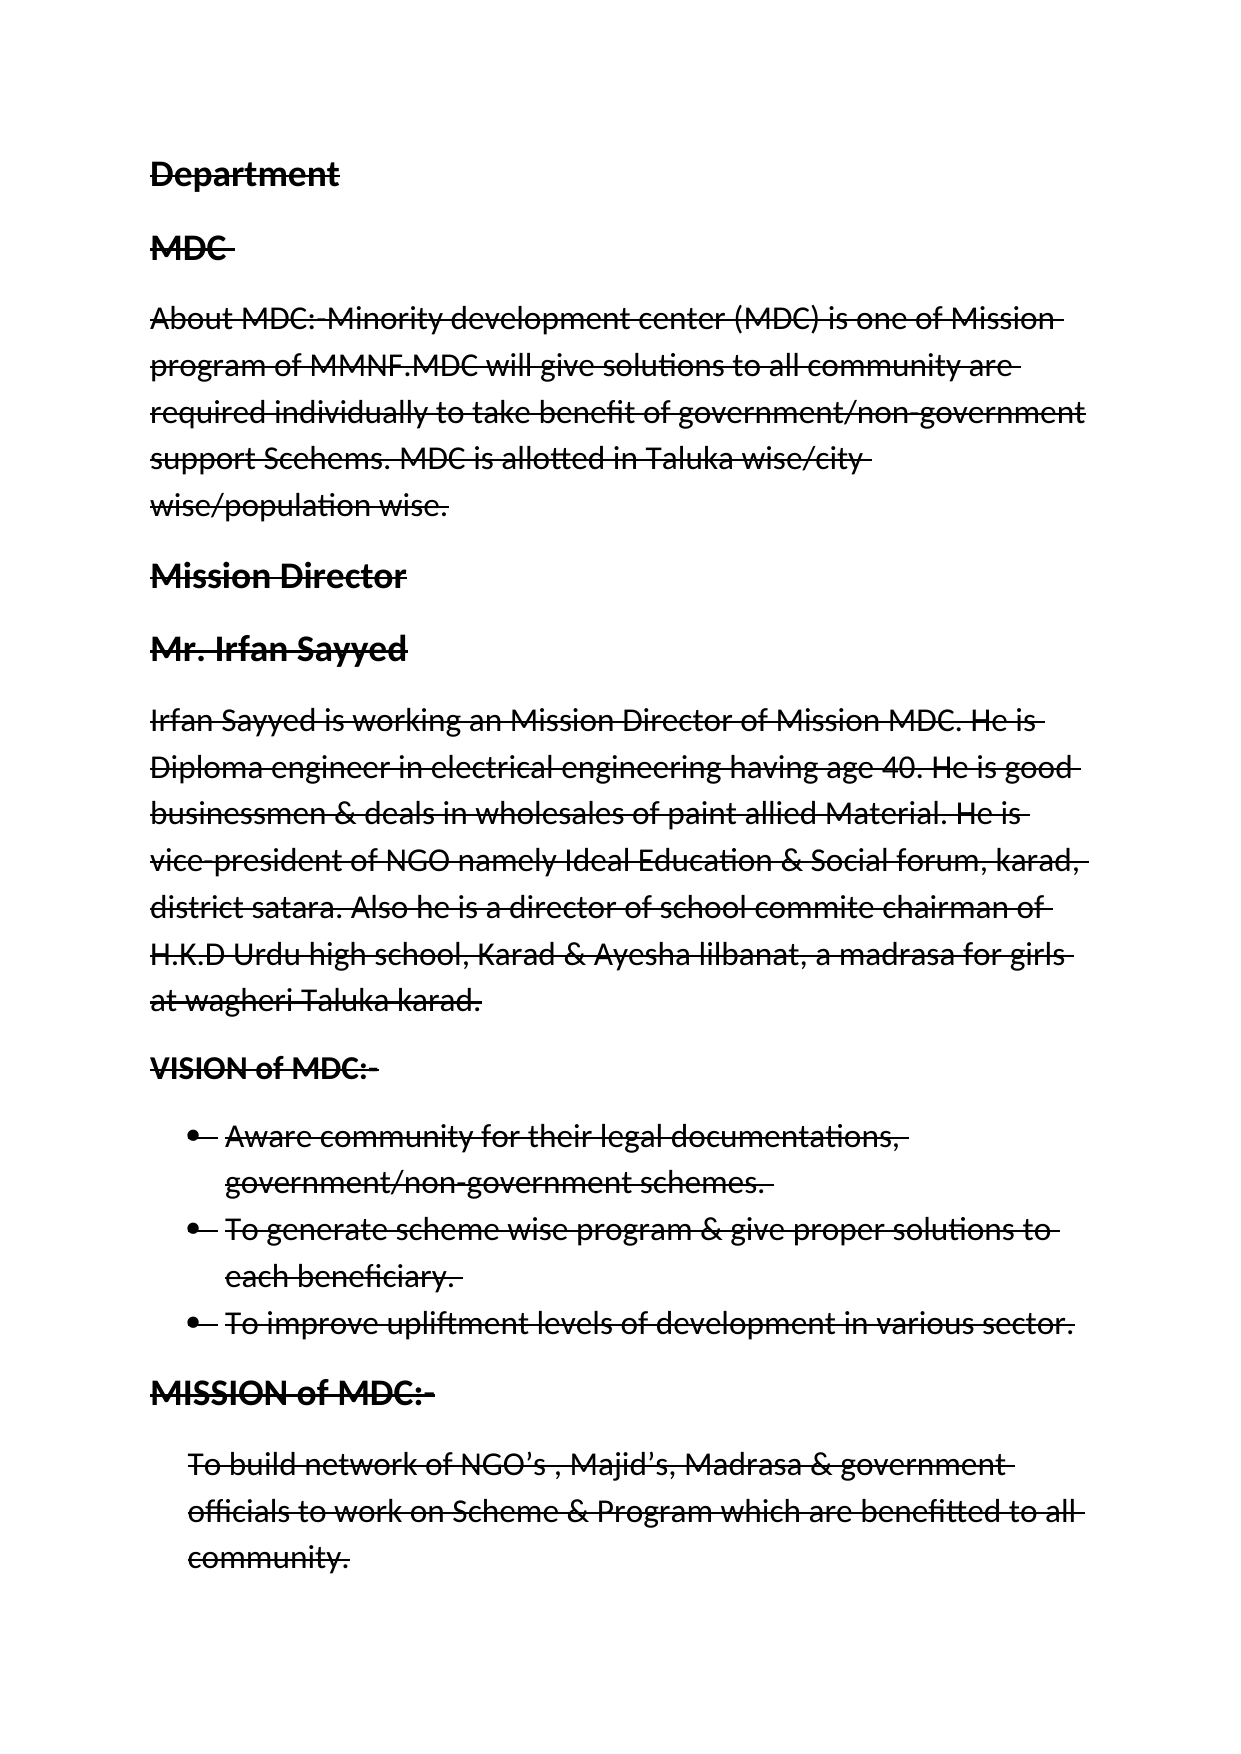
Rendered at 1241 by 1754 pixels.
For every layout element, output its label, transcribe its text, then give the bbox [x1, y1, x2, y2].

list To improve upliftment levels of development in various sector. [187, 1302, 1090, 1342]
list To generate scheme wise program & give proper solutions to each beneficiary. [187, 1208, 1090, 1296]
text MISSION of MDC:- [150, 1369, 1090, 1415]
text MDC [150, 223, 1090, 269]
text Mr. Irfan Sayyed [150, 625, 1090, 671]
text Mission Director [150, 552, 1090, 598]
text Irfan Sayyed is working an Mission Director of Mission MDC. He is Diploma engineer in electrical engineering having age 40. He is good businessmen & deals in wholesales of paint allied Material. He is vice-president of NGO namely Ideal Education & Social forum, karad, district satara. Also he is a director of school commite chairman of H.K.D Urdu high school, Karad & Ayesha lilbanat, a madrasa for girls at wagheri Taluka karad. [150, 699, 1090, 1020]
text Department [150, 150, 1090, 196]
text VISION of MDC:- [150, 1047, 1090, 1088]
text To build network of NGO’s , Majid’s, Madrasa & government officials to work on Scheme & Program which are benefitted to all community. [187, 1443, 1090, 1577]
list Aware community for their legal documentations, government/non-government schemes. [187, 1115, 1090, 1202]
text About MDC:-Minority development center (MDC) is one of Mission program of MMNF.MDC will give solutions to all community are required individually to take benefit of government/non-government support Scehems. MDC is allotted in Taluka wise/city wise/population wise. [150, 297, 1090, 525]
